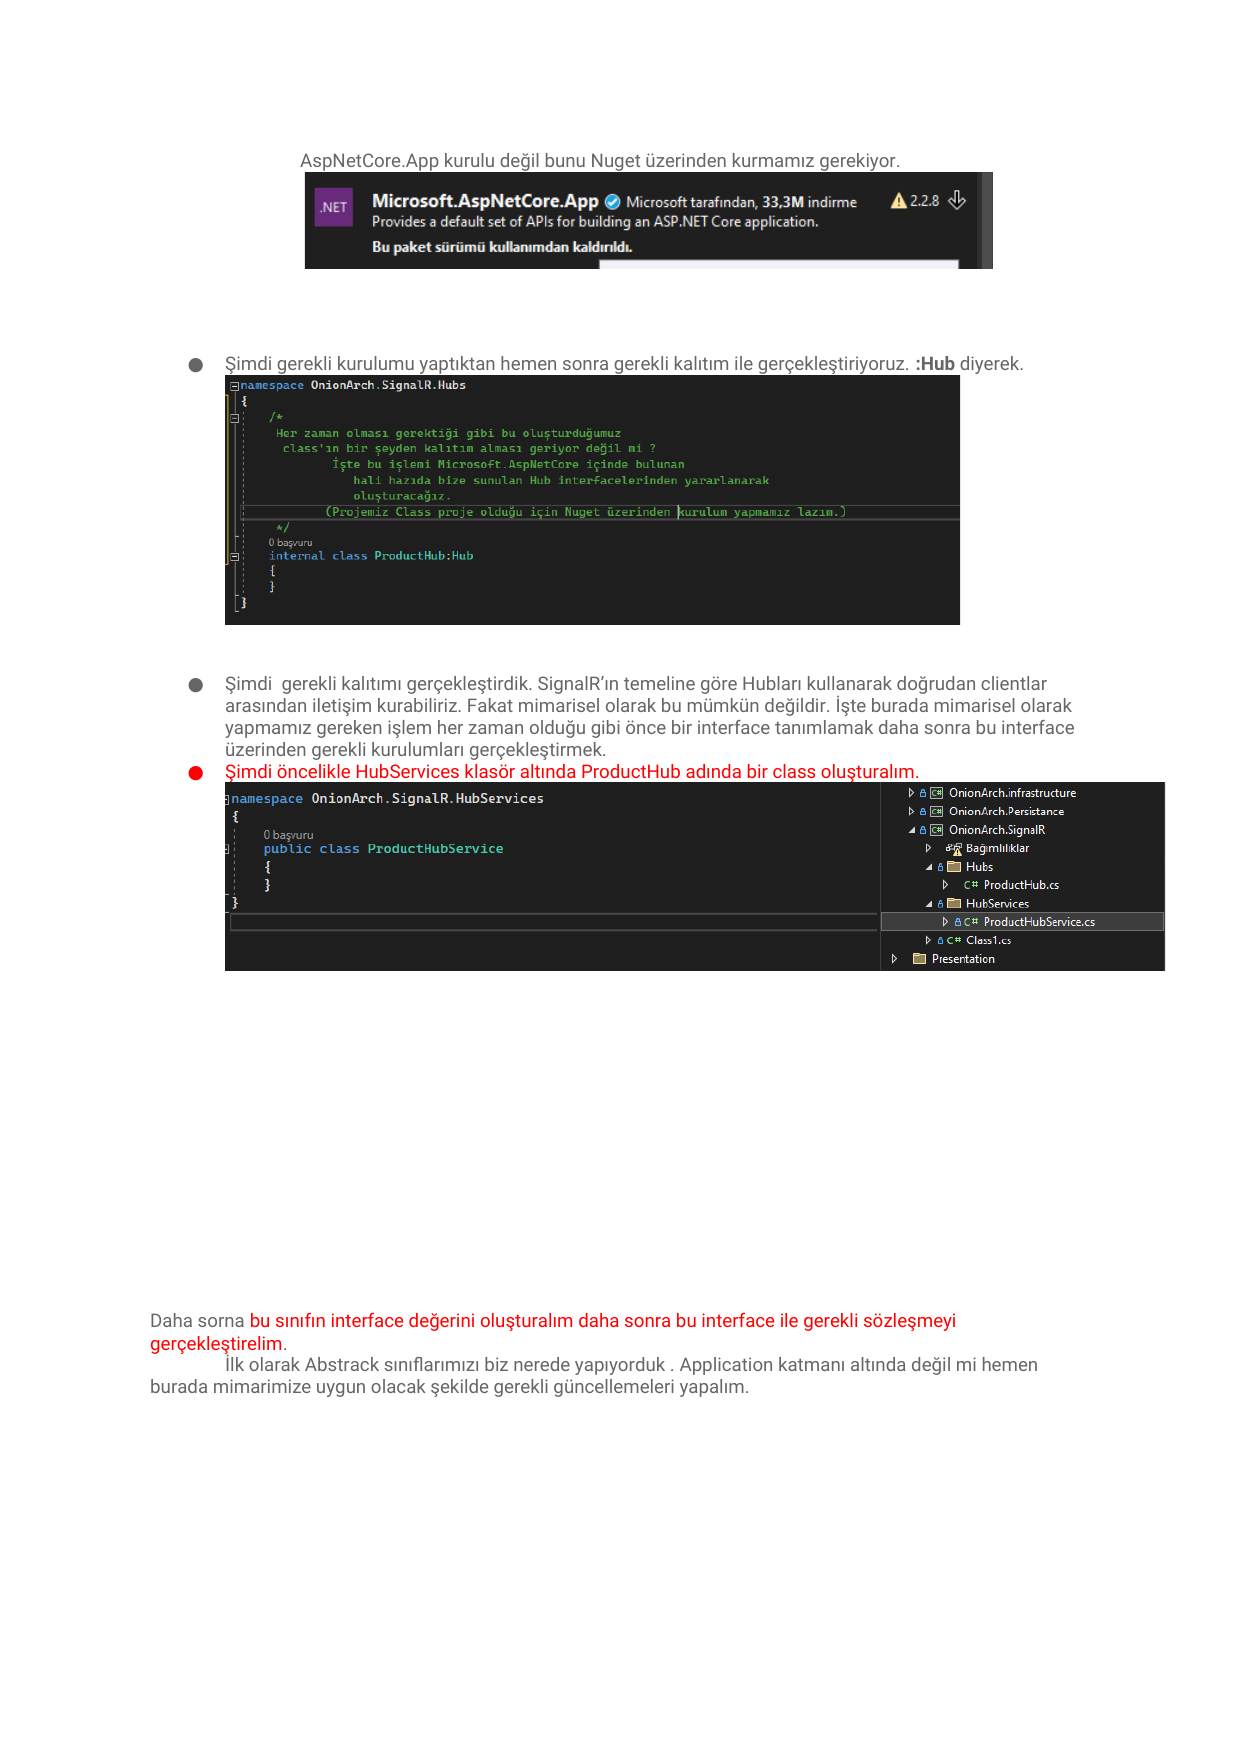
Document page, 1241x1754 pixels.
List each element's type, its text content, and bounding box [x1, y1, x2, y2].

picture [304, 172, 993, 269]
picture [225, 782, 1166, 971]
list Şimdi gerekli kalıtımı gerçekleştirdik. SignalR’ın temeline göre Hubları kullanarak doğrudan clientlar arasından iletişim kurabiliriz. Fakat mimarisel olarak bu mümkün değildir. İşte burada mimarisel olarak yapmamız gereken işlem her zaman olduğu gibi önce bir interface tanımlamak daha sonra bu interface üzerinden gerekli kurulumları gerçekleştirmek. [187, 673, 1090, 761]
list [262, 150, 1090, 273]
picture [225, 375, 961, 625]
